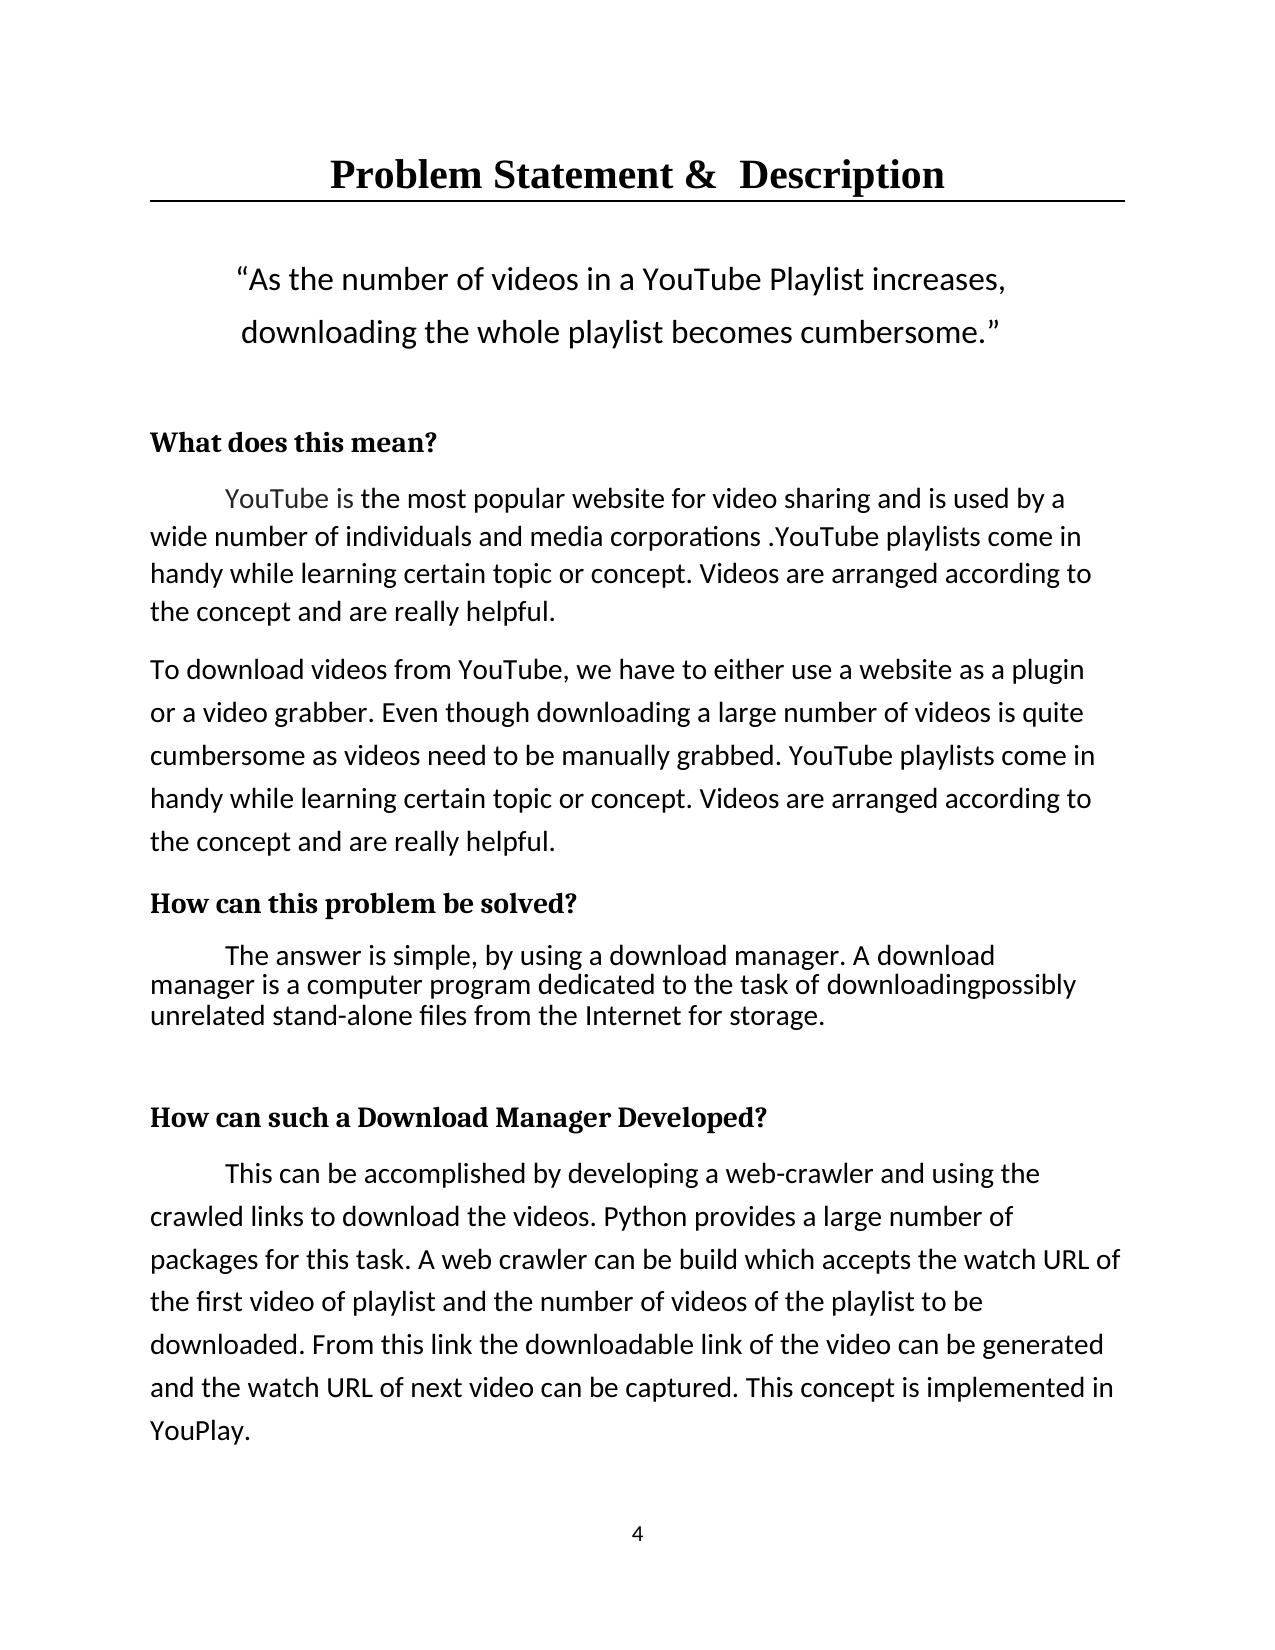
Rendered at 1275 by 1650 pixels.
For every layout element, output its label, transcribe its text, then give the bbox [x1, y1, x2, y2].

text How can such a Download Manager Developed? [150, 1101, 1125, 1134]
text How can this problem be solved? [150, 887, 1125, 921]
text The answer is simple, by using a download manager. A​ download manager is a computer program dedicated to the task of downloading​​possibly unrelated stand-alone files from the Internet ​​for storage. [150, 941, 1106, 1032]
text Problem Statement & Description [150, 150, 1125, 200]
text “As the number of videos in a YouTube Playlist increases, downloading the whole playlist becomes cumbersome.” [150, 258, 1092, 352]
text This can be accomplished by developing a web-crawler and using the crawled links to download the videos. Python provides a large number of packages for this task. A web crawler can be build which accepts the watch URL of the first video of playlist and the number of videos of the playlist to be downloaded. From this link the downloadable link of the video can be generated and the watch URL of next video can be captured. This concept is implemented in YouPlay. [150, 1155, 1125, 1447]
text YouTube is the most popular website for video sharing and is used by a wide number of individuals and media corporations .YouTube playlists come in handy while learning certain topic or concept. Videos are arranged according to the concept and are really helpful. [150, 481, 1104, 628]
text To download videos from YouTube, we have to either use a website as a plugin or a video grabber. Even though downloading a large number of videos is quite cumbersome as videos need to be manually grabbed. YouTube playlists come in handy while learning certain topic or concept. Videos are arranged according to the concept and are really helpful. [150, 651, 1108, 859]
text What does this mean? [150, 426, 1125, 460]
